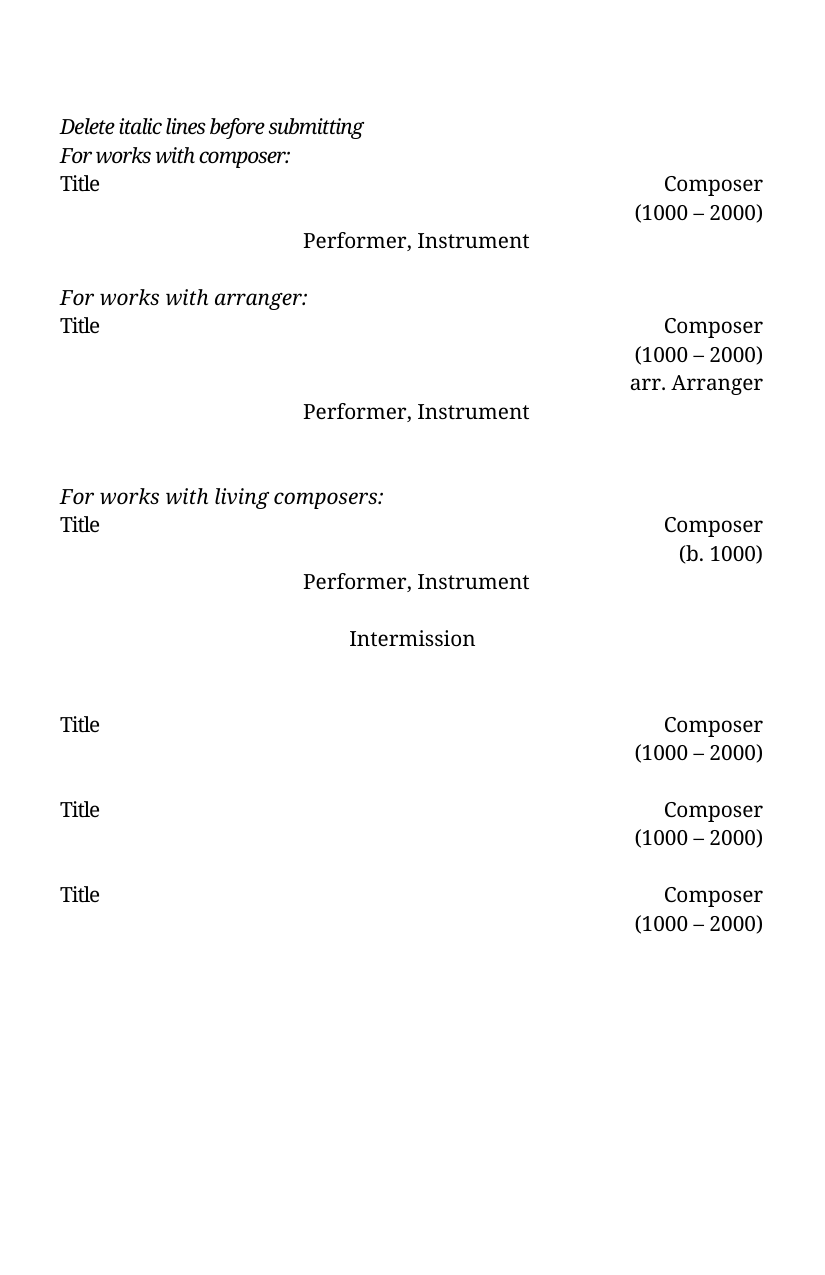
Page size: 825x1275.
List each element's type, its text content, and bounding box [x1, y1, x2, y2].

text Performer, Instrument [60, 567, 765, 596]
text Performer, Instrument [60, 226, 765, 255]
text Title Composer (1000 – 2000) [60, 312, 765, 368]
text Intermission [60, 624, 765, 653]
text Title Composer (b. 1000) [60, 511, 765, 567]
text (1000 – 2000) [60, 823, 765, 852]
text Performer, Instrument [60, 397, 765, 425]
text (1000 – 2000) [60, 738, 765, 767]
text For works with arranger: [60, 283, 765, 312]
text For works with living composers: [60, 482, 765, 511]
text arr. Arranger [60, 368, 765, 397]
text Title Composer [60, 795, 765, 823]
text Title Composer [60, 169, 765, 198]
text Title Composer [60, 710, 765, 738]
text Title Composer [60, 880, 765, 909]
text For works with composer: [60, 141, 765, 169]
text (1000 – 2000) [60, 909, 765, 937]
text Delete italic lines before submitting [60, 112, 765, 141]
text (1000 – 2000) [60, 198, 765, 226]
